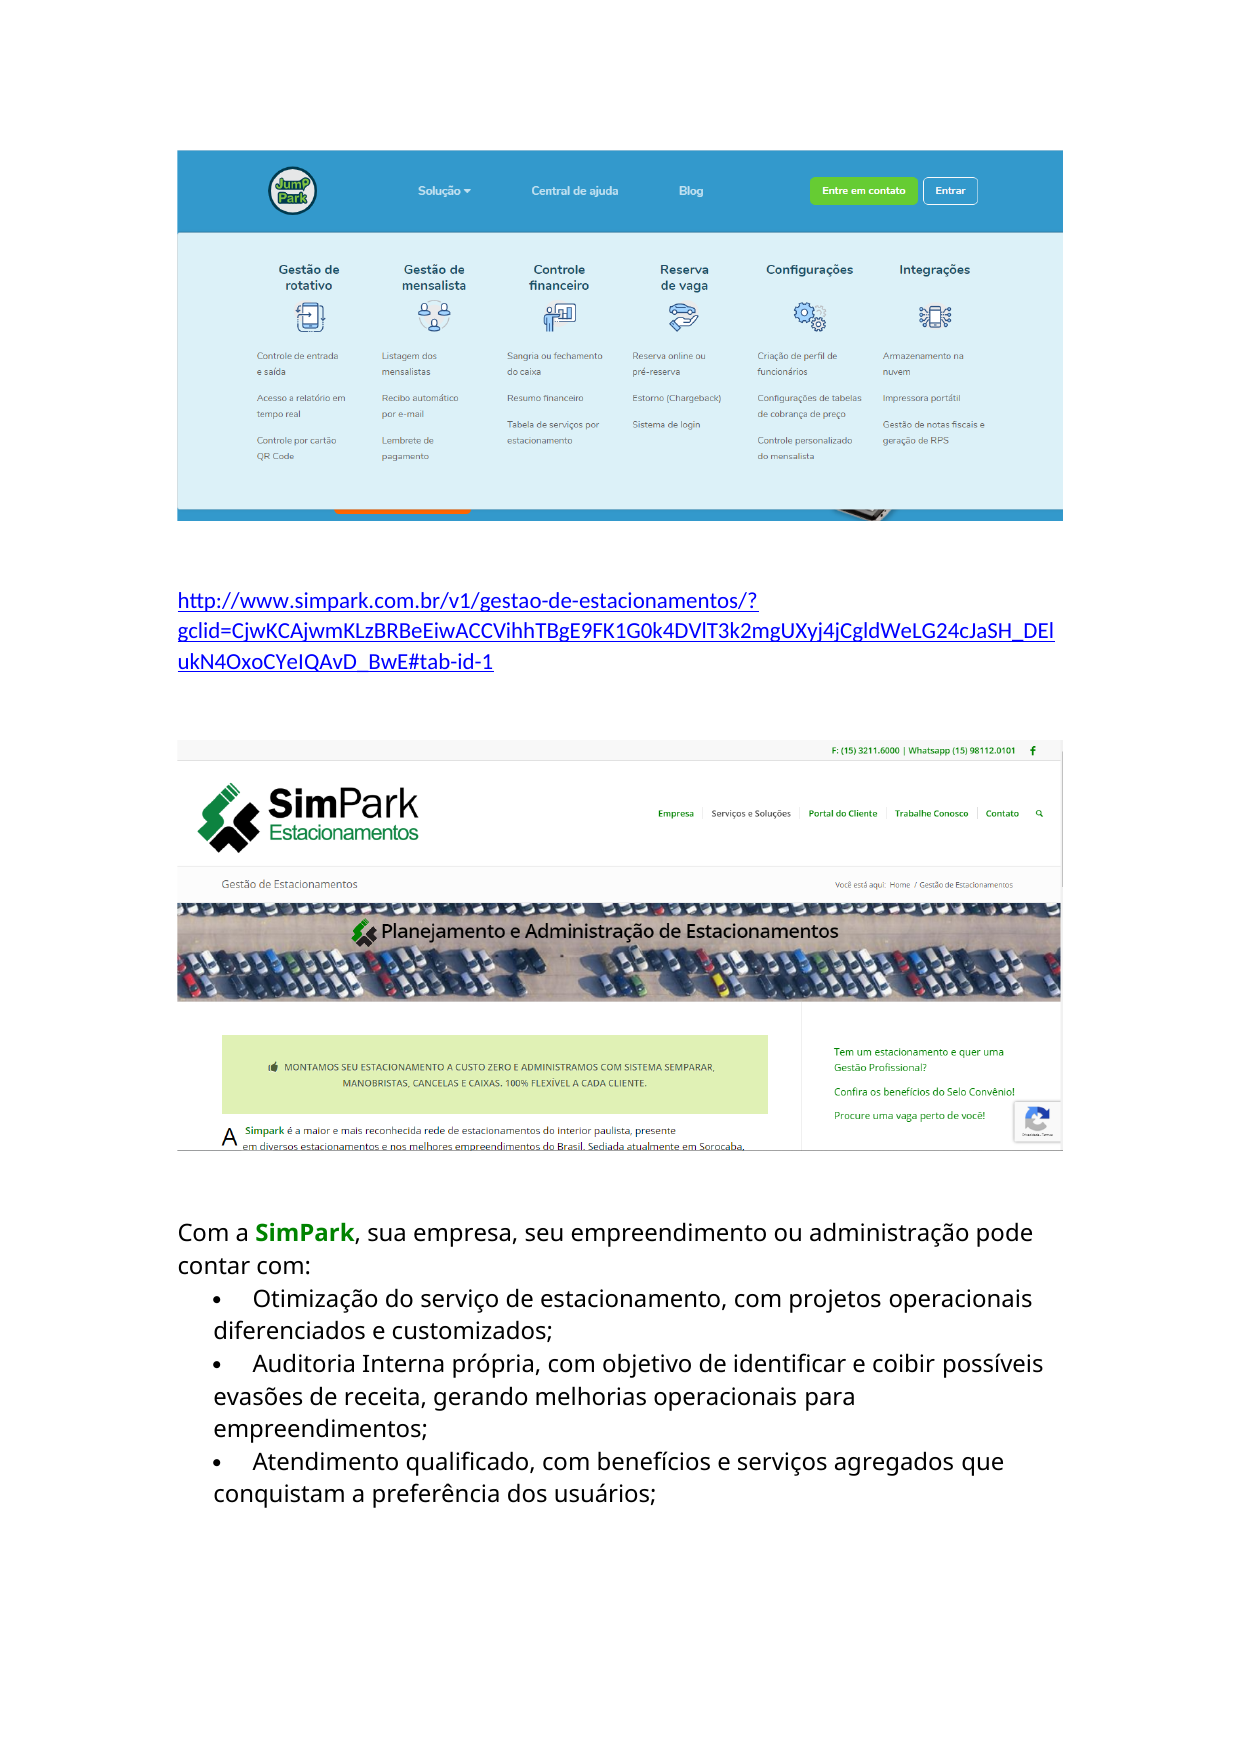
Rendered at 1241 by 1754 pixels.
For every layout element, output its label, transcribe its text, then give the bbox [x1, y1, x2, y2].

picture [177, 147, 1063, 521]
list Atendimento qualificado, com benefícios e serviços agregados que conquistam a preferência dos usuários; [213, 1444, 1063, 1510]
text Com a SimPark, sua empresa, seu empreendimento ou administração pode contar com: [177, 1216, 1063, 1281]
picture [177, 740, 1063, 1151]
list Otimização do serviço de estacionamento, com projetos operacionais diferenciados e customizados; [213, 1281, 1063, 1347]
text http://www.simpark.com.br/v1/gestao-de-estacionamentos/?gclid=CjwKCAjwmKLzBRBeEiwACCVihhTBgE9FK1G0k4DVlT3k2mgUXyj4jCgldWeLG24cJaSH_DElukN4OxoCYeIQAvD_BwE#tab-id-1 [177, 586, 1063, 675]
list Auditoria Interna própria, com objetivo de identificar e coibir possíveis evasões de receita, gerando melhorias operacionais para empreendimentos; [213, 1347, 1063, 1444]
